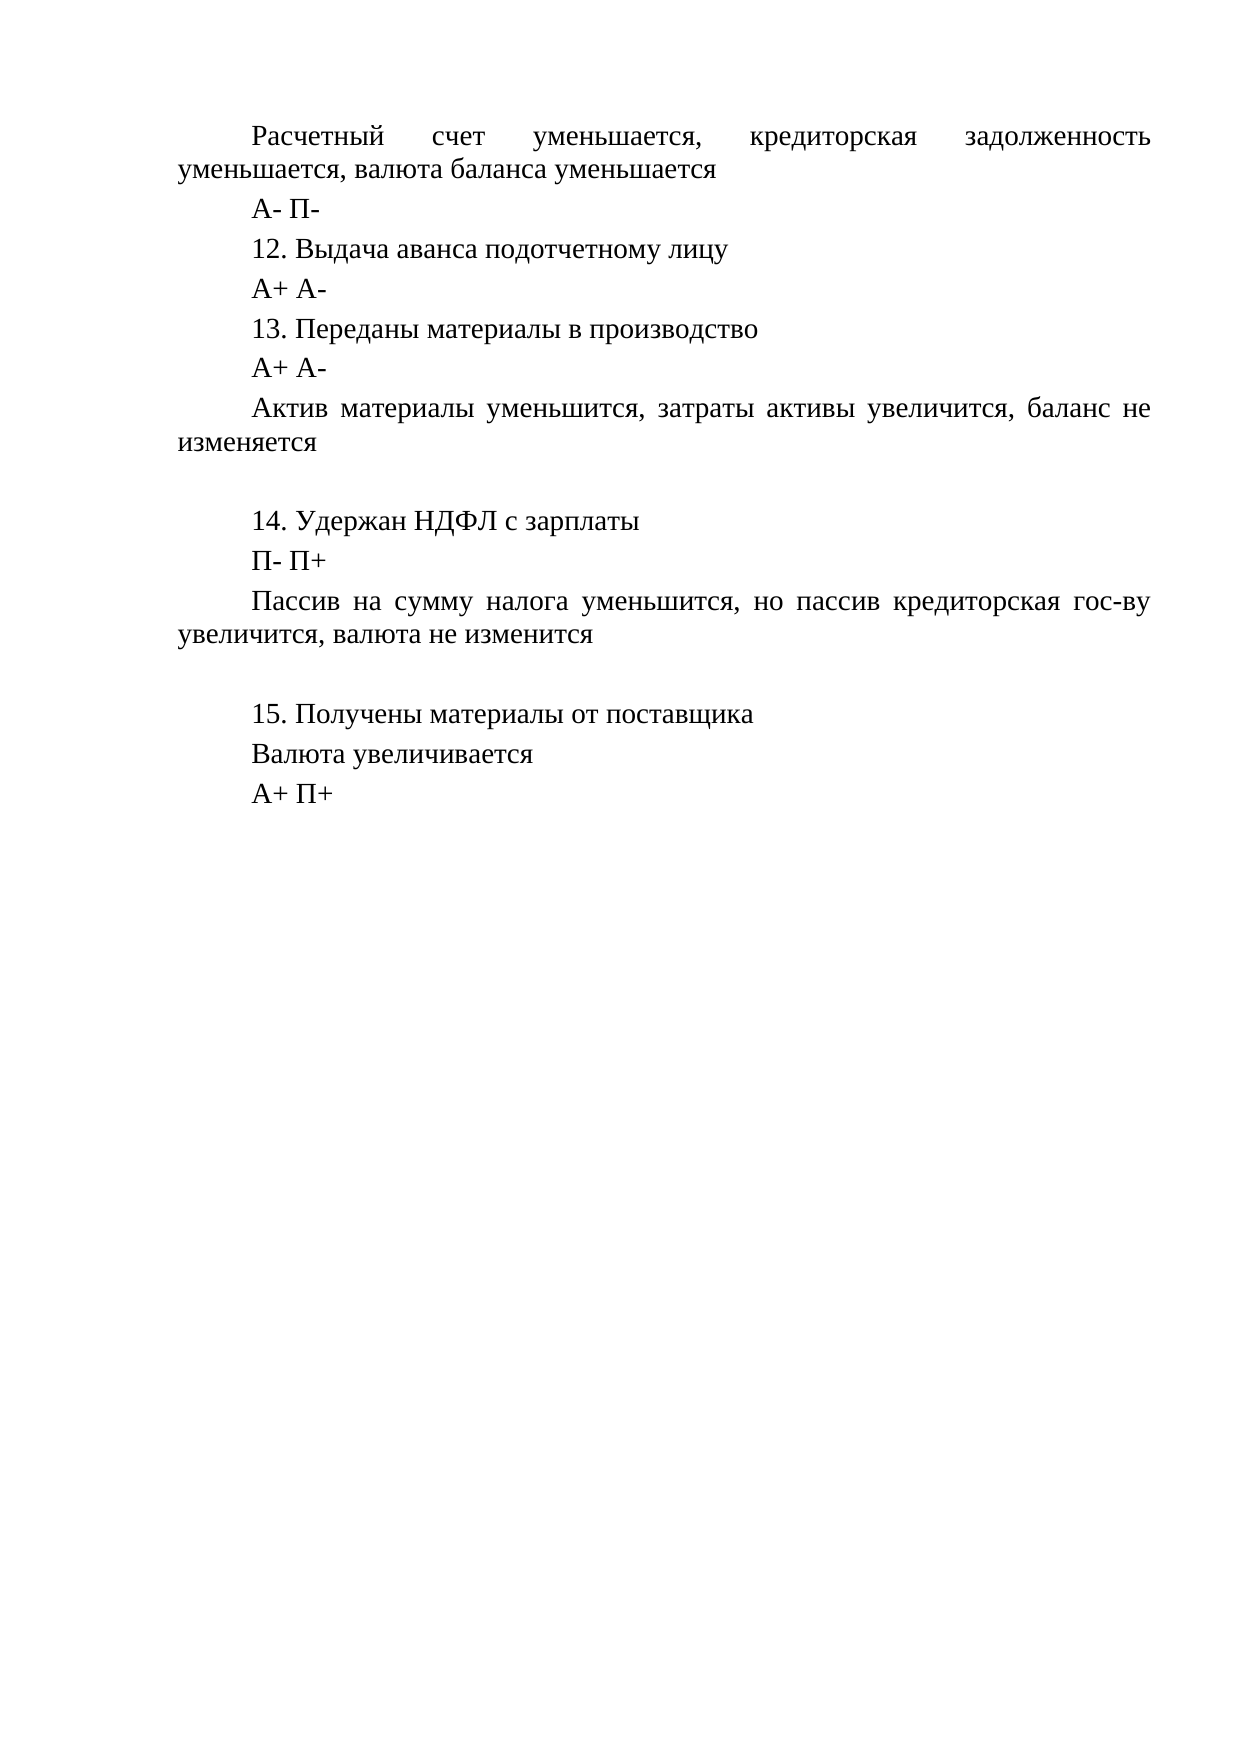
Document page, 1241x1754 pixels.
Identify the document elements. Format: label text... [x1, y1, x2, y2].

text Пассив на сумму налога уменьшится, но пассив кредиторская гос-ву увеличится, валюта не изменится [177, 583, 1152, 650]
text 13. Переданы материалы в производство [177, 311, 1152, 344]
text А+ А- [177, 351, 1152, 384]
text А+ А- [177, 271, 1152, 304]
text Валюта увеличивается [177, 736, 1152, 769]
text Расчетный счет уменьшается, кредиторская задолженность уменьшается, валюта баланса уменьшается [177, 118, 1152, 185]
text 15. Получены материалы от поставщика [177, 696, 1152, 730]
text Актив материалы уменьшится, затраты активы увеличится, баланс не изменяется [177, 390, 1152, 457]
text 14. Удержан НДФЛ с зарплаты [177, 503, 1152, 537]
text 12. Выдача аванса подотчетному лицу [177, 231, 1152, 265]
text А+ П+ [177, 776, 1152, 809]
text А- П- [177, 191, 1152, 225]
text П- П+ [177, 543, 1152, 577]
